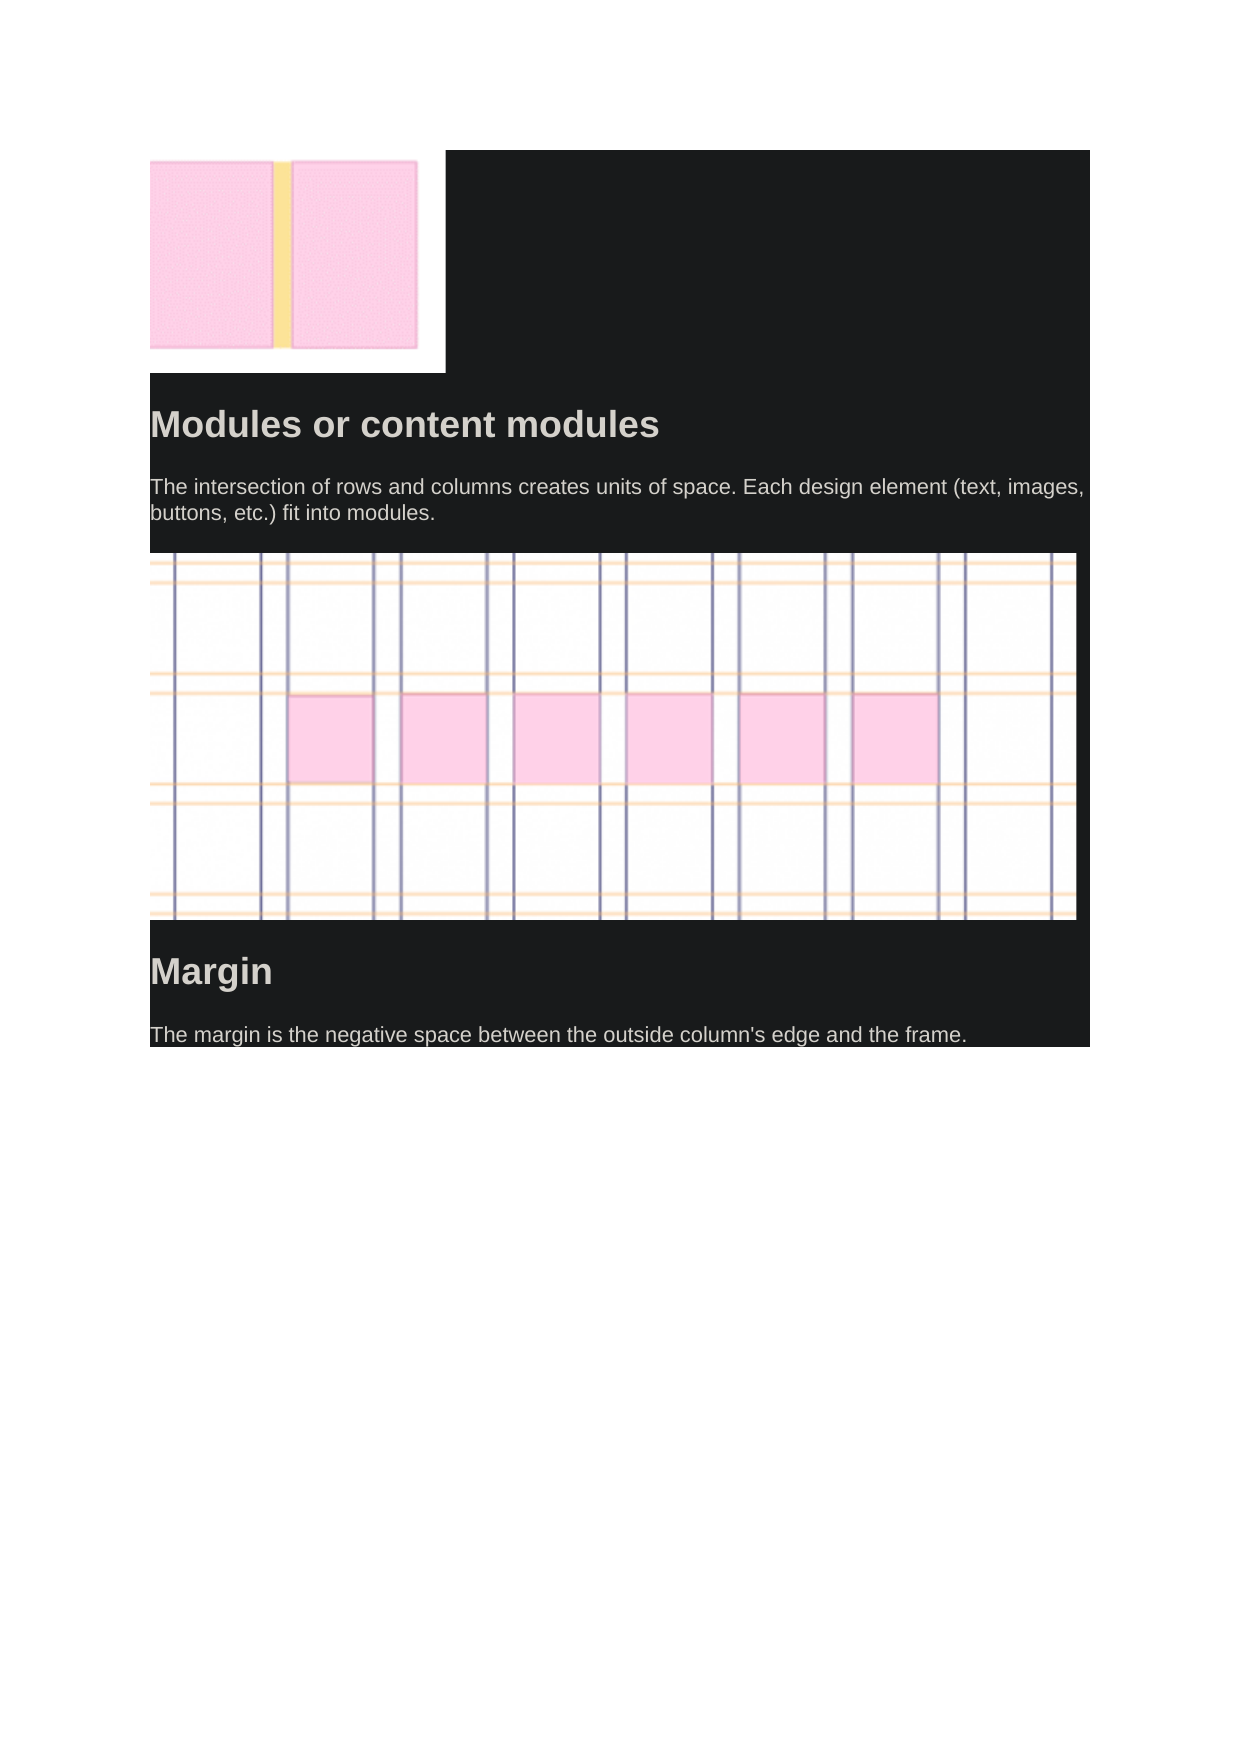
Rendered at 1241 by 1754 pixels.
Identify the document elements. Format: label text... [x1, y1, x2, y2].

text The margin is the negative space between the outside column's edge and the frame. [150, 1021, 1090, 1047]
text Modules or content modules [150, 402, 1090, 445]
picture [150, 553, 1077, 920]
text Margin [150, 949, 1090, 992]
text The intersection of rows and columns creates units of space. Each design element (text, images, buttons, etc.) fit into modules. [150, 474, 1090, 525]
picture [150, 150, 446, 373]
